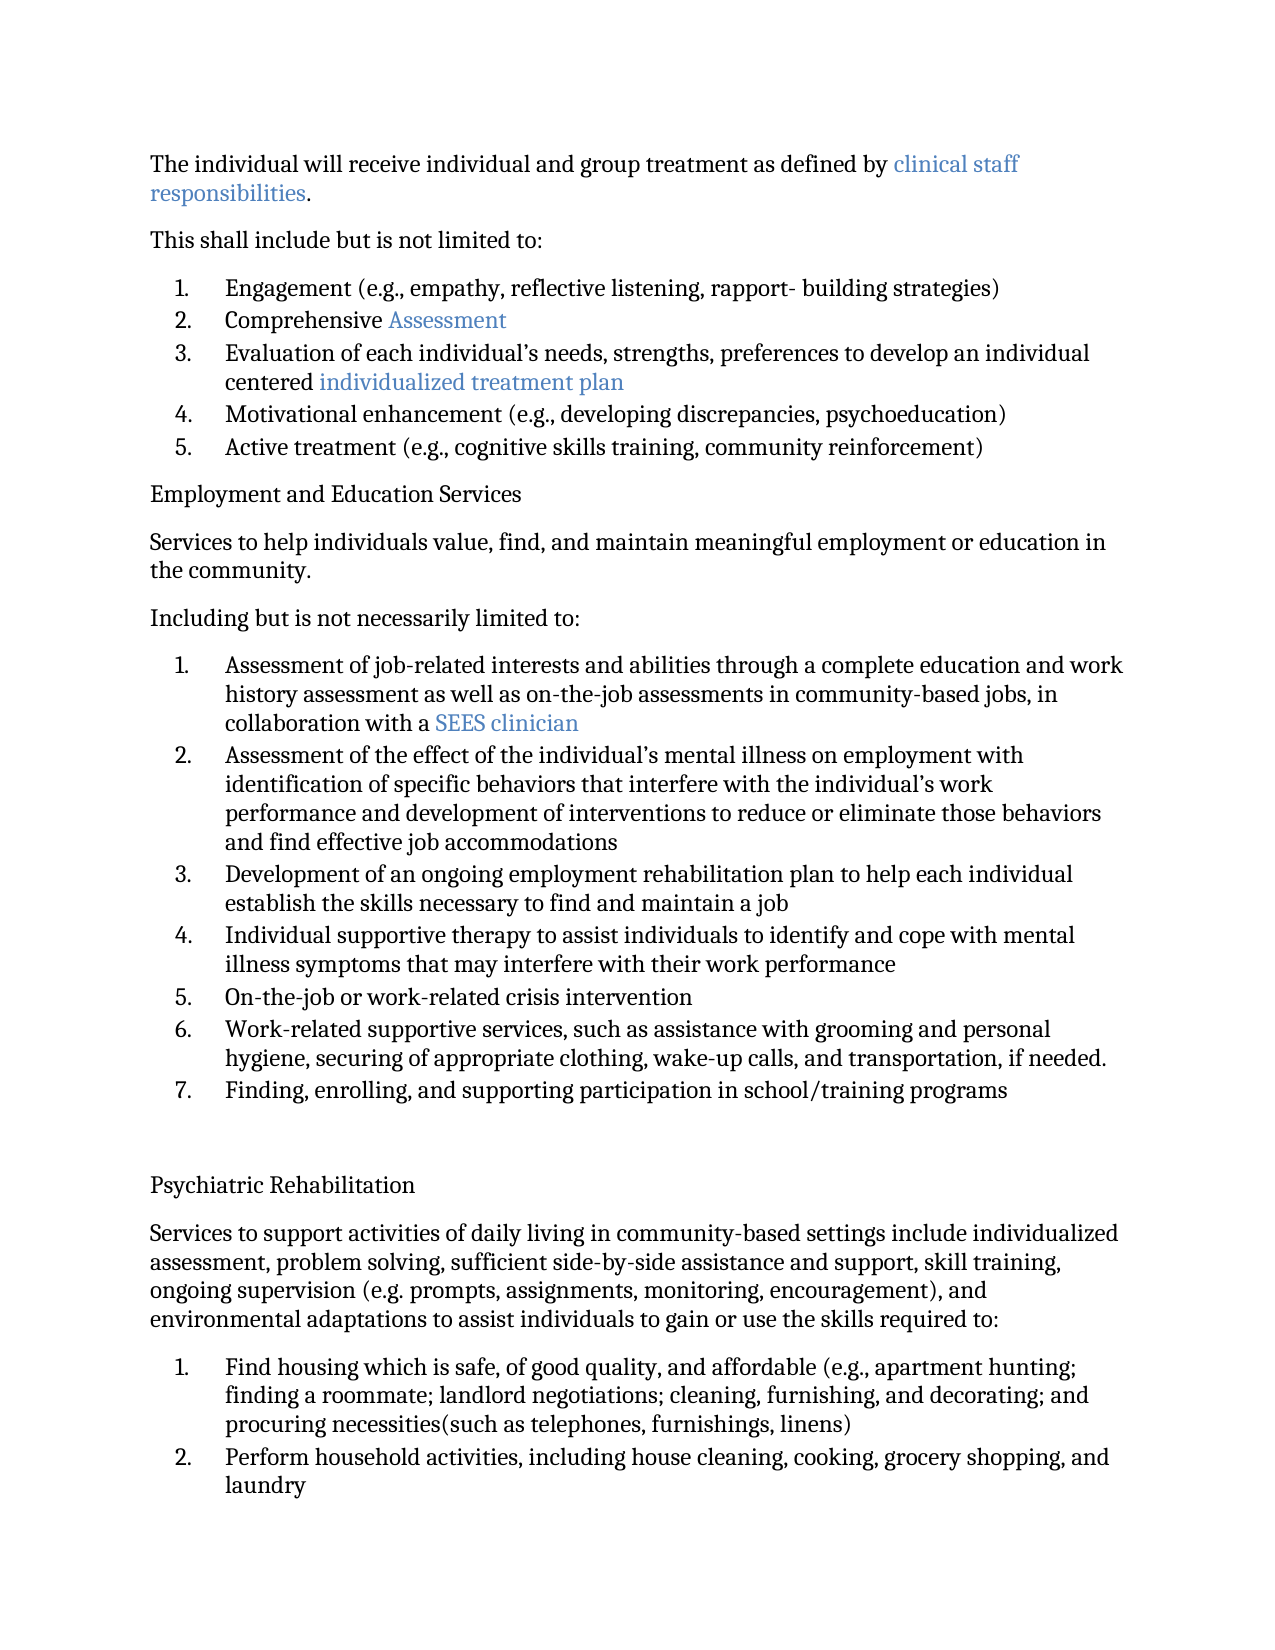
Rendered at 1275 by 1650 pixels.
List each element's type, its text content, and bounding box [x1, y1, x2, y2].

list Assessment of job-related interests and abilities through a complete education and work history assessment as well as on-the-job assessments in community-based jobs, in collaboration with a SEES clinician [175, 651, 1125, 737]
list Evaluation of each individual’s needs, strengths, preferences to develop an individual centered individualized treatment plan [175, 339, 1125, 396]
list Assessment of the effect of the individual’s mental illness on employment with identification of specific behaviors that interfere with the individual’s work performance and development of interventions to reduce or eliminate those behaviors and find effective job accommodations [175, 741, 1125, 856]
text Psychiatric Rehabilitation [150, 1171, 1125, 1200]
list Motivational enhancement (e.g., developing discrepancies, psychoeducation) [175, 400, 1125, 429]
list Work-related supportive services, such as assistance with grooming and personal hygiene, securing of appropriate clothing, wake-up calls, and transportation, if needed. [175, 1015, 1125, 1072]
list On-the-job or work-related crisis intervention [175, 982, 1125, 1011]
list Finding, enrolling, and supporting participation in school/training programs [175, 1076, 1125, 1105]
text Services to help individuals value, find, and maintain meaningful employment or education in the community. [150, 527, 1125, 585]
list Engagement (e.g., empathy, reflective listening, rapport- building strategies) [175, 274, 1125, 302]
text Services to support activities of daily living in community-based settings include individualized assessment, problem solving, sufficient side-by-side assistance and support, skill training, ongoing supervision (e.g. prompts, assignments, monitoring, encouragement), and environmental adaptations to assist individuals to gain or use the skills required to: [150, 1219, 1125, 1334]
list Perform household activities, including house cleaning, cooking, grocery shopping, and laundry [175, 1442, 1125, 1500]
text The individual will receive individual and group treatment as defined by clinical staff responsibilities. [150, 150, 1125, 207]
text This shall include but is not limited to: [150, 226, 1125, 255]
list Find housing which is safe, of good quality, and affordable (e.g., apartment hunting; finding a roommate; landlord negotiations; cleaning, furnishing, and decorating; and procuring necessities(such as telephones, furnishings, linens) [175, 1352, 1125, 1439]
text Employment and Education Services [150, 480, 1125, 509]
list Active treatment (e.g., cognitive skills training, community reinforcement) [175, 432, 1125, 461]
list Development of an ongoing employment rehabilitation plan to help each individual establish the skills necessary to find and maintain a job [175, 860, 1125, 917]
list Comprehensive Assessment [175, 306, 1125, 335]
list Individual supportive therapy to assist individuals to identify and cope with mental illness symptoms that may interfere with their work performance [175, 921, 1125, 979]
text Including but is not necessarily limited to: [150, 604, 1125, 632]
